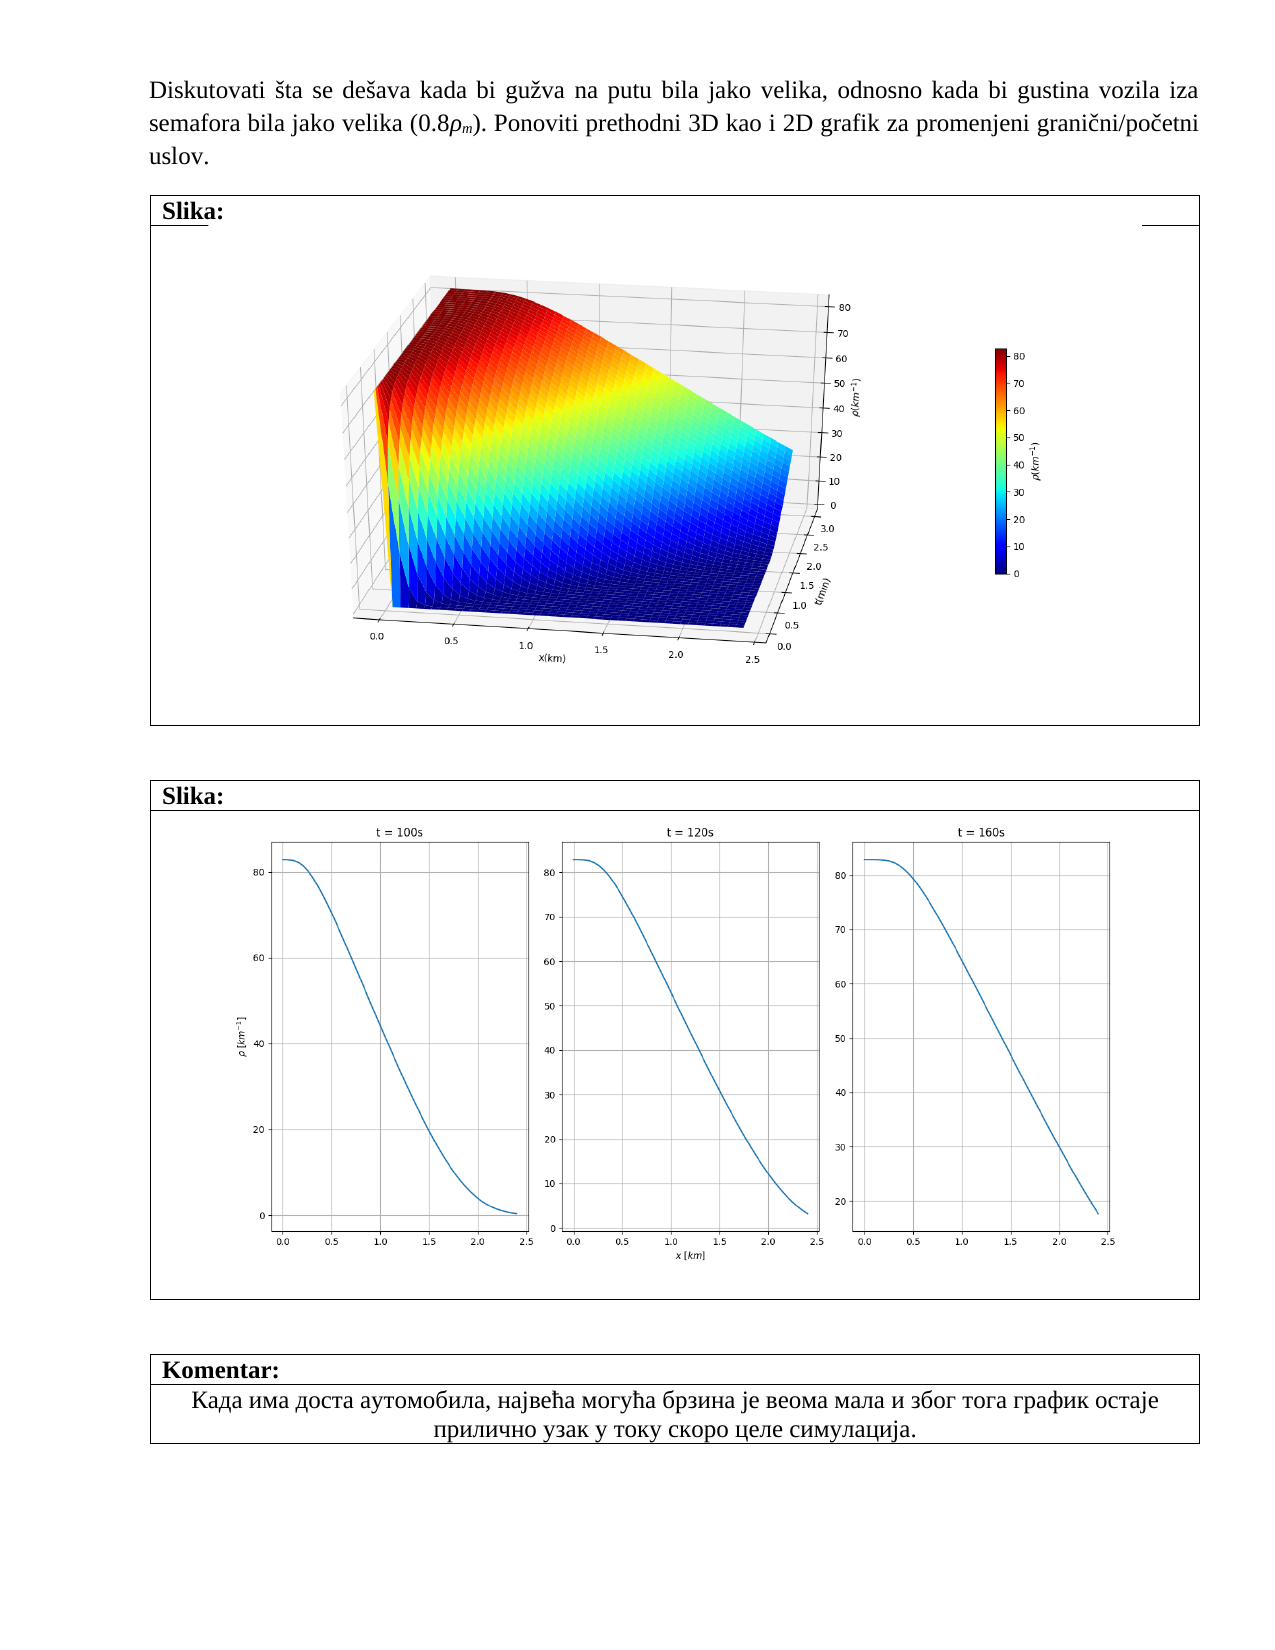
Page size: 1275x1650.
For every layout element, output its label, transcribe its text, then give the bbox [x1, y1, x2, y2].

picture [208, 225, 1142, 696]
table_header Komentar: [151, 1355, 1199, 1384]
table_header Slika: [151, 196, 1199, 225]
table_cell [151, 811, 1199, 1299]
text Diskutovati šta se dešava kada bi gužva na putu bila jako velika, odnosno kada bi gustina vozila iza semafora bila jako velika (0.8ρm). Ponoviti prethodni 3D kao i 2D grafik za promenjeni granični/početni uslov. [149, 75, 1200, 170]
table_cell Када има доста аутомобила, највећа могућа брзина је веома мала и због тога график остаје прилично узак у току скоро целе симулација. [151, 1385, 1199, 1442]
table_cell [151, 226, 1199, 725]
table_header Slika: [151, 781, 1199, 809]
picture [225, 817, 1125, 1271]
